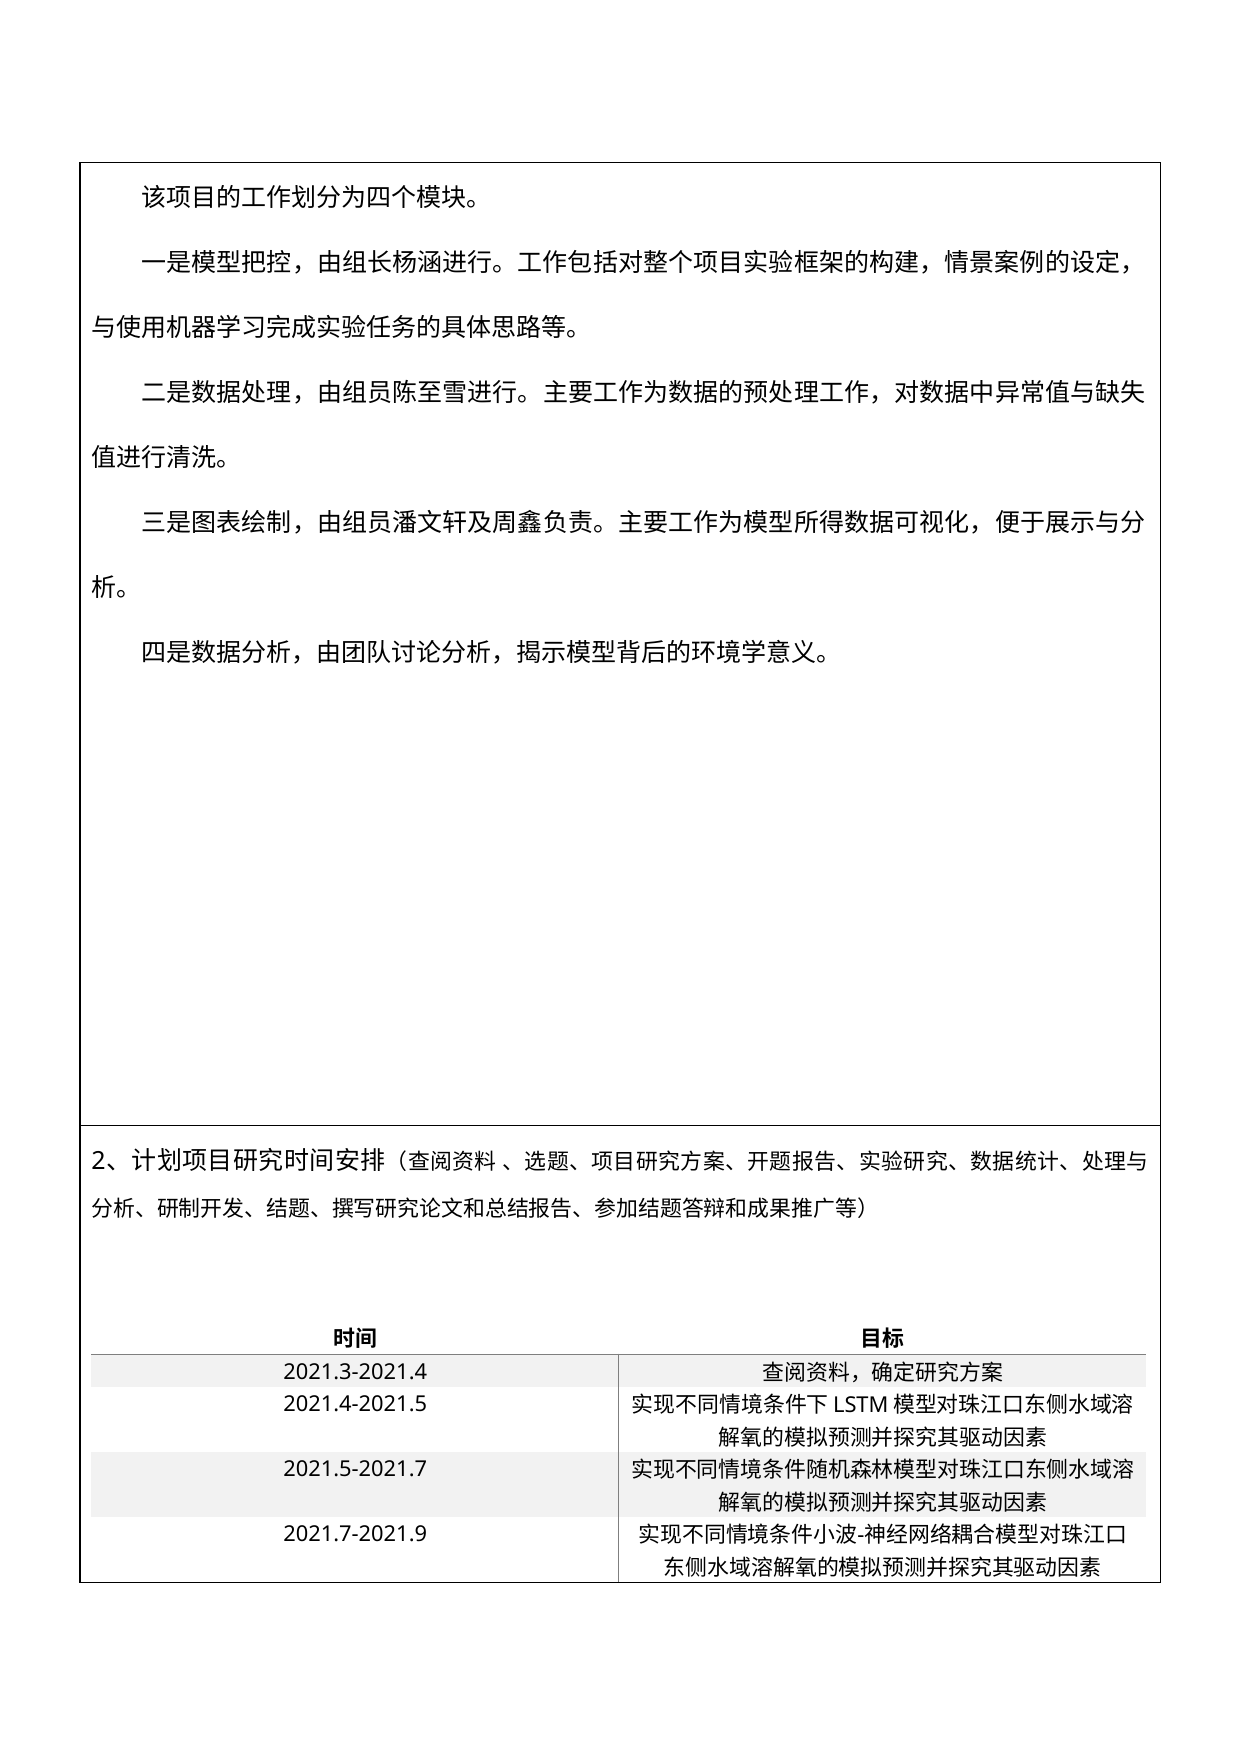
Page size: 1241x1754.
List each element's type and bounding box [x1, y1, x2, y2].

table_cell [81, 1126, 1160, 1582]
table_cell [81, 163, 1160, 1125]
